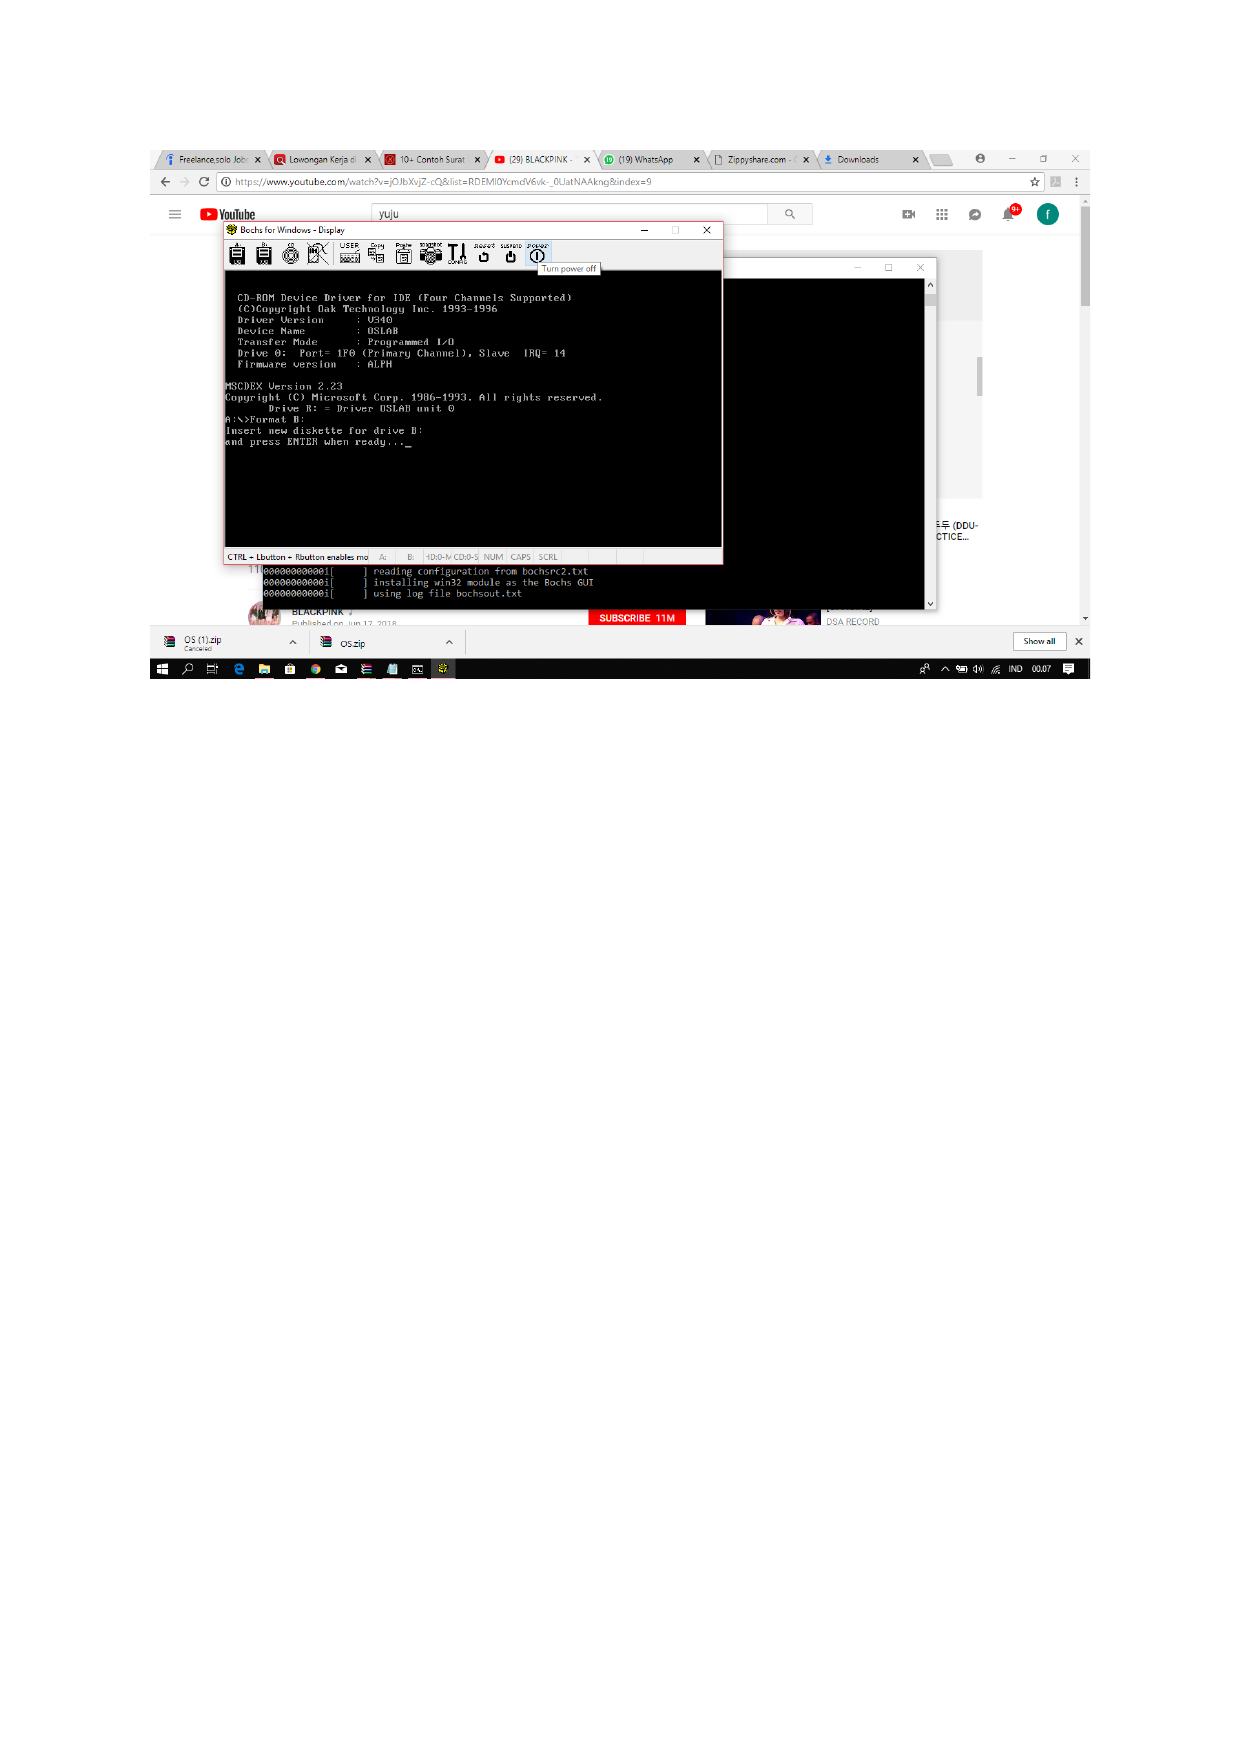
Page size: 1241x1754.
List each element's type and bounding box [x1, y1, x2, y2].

picture [150, 150, 1091, 679]
